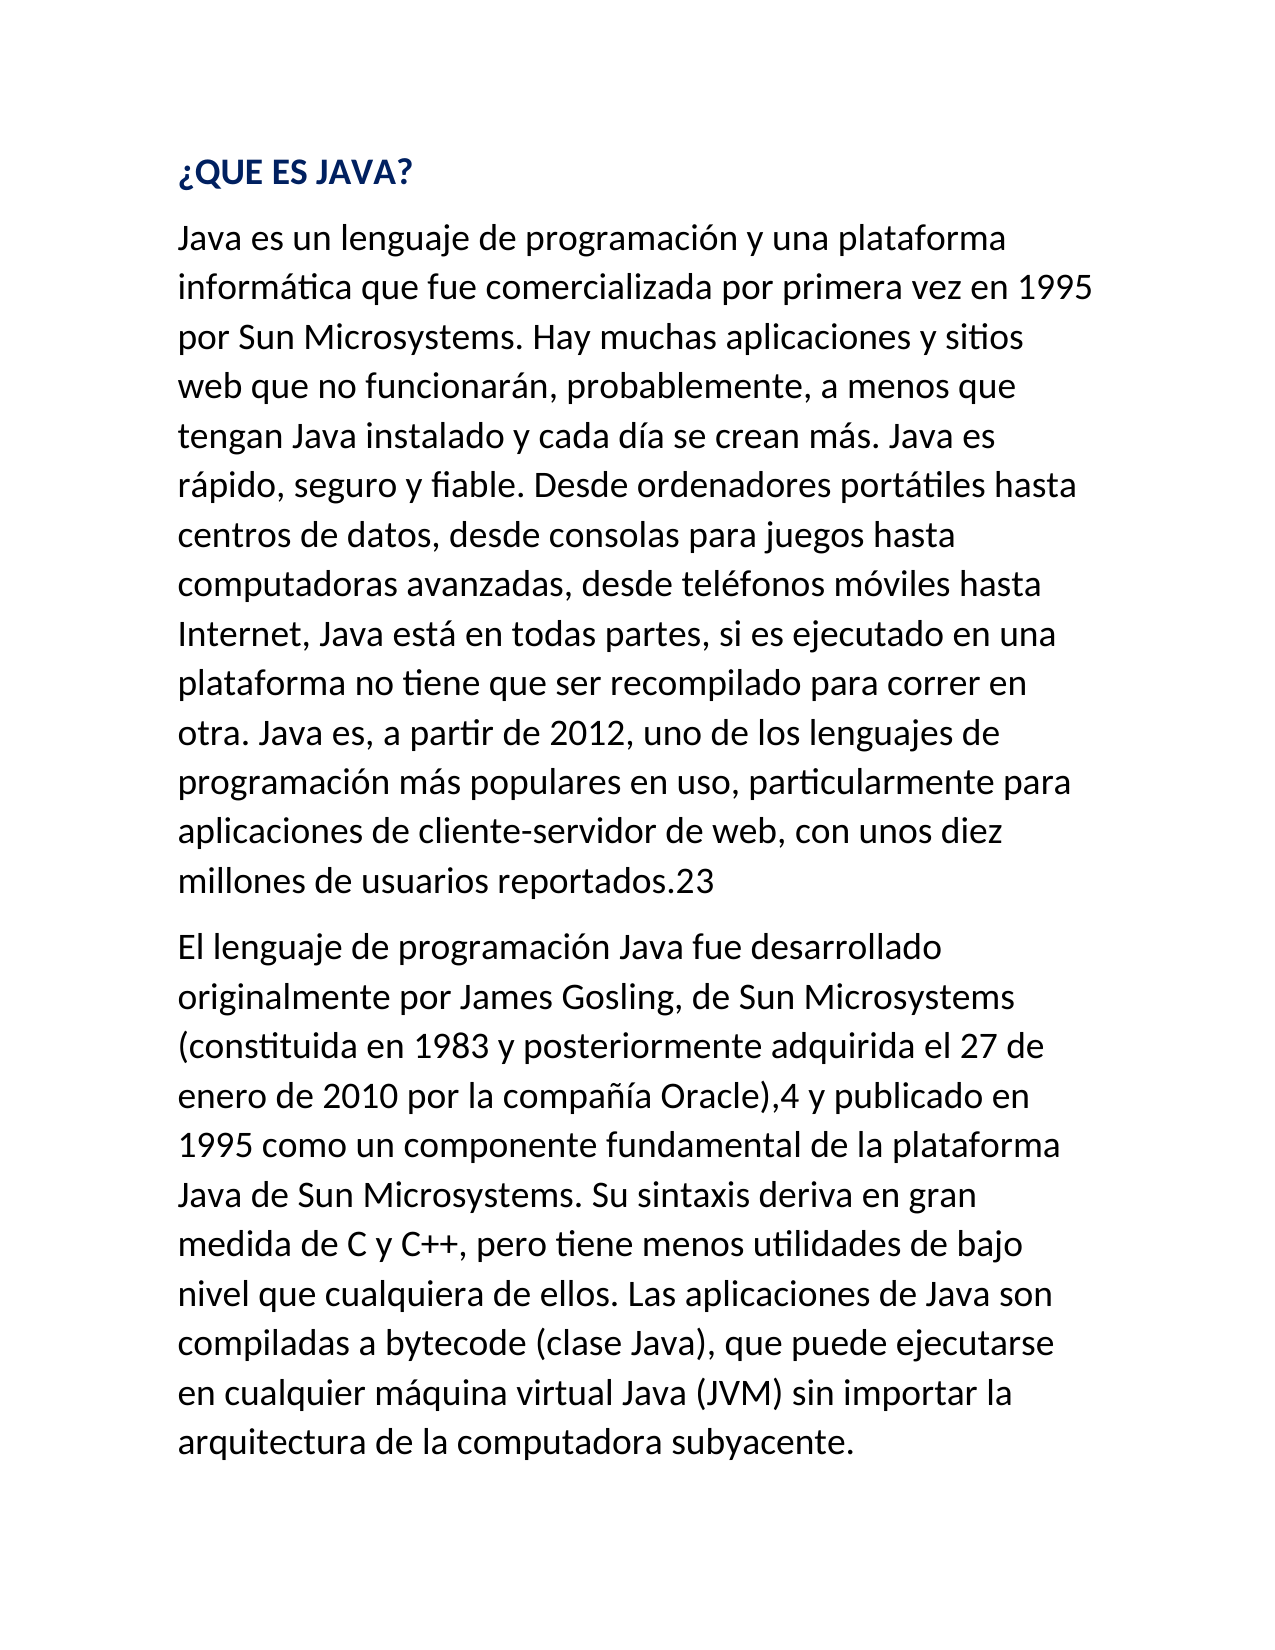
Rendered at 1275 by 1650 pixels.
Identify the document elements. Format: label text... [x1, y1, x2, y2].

text Java es un lenguaje de programación y una plataforma informática que fue comercializada por primera vez en 1995 por Sun Microsystems. Hay muchas aplicaciones y sitios web que no funcionarán, probablemente, a menos que tengan Java instalado y cada día se crean más. Java es rápido, seguro y fiable. Desde ordenadores portátiles hasta centros de datos, desde consolas para juegos hasta computadoras avanzadas, desde teléfonos móviles hasta Internet, Java está en todas partes, si es ejecutado en una plataforma no tiene que ser recompilado para correr en otra. Java es, a partir de 2012, uno de los lenguajes de programación más populares en uso, particularmente para aplicaciones de cliente-servidor de web, con unos diez millones de usuarios reportados.2​3​ [177, 214, 1098, 903]
text El lenguaje de programación Java fue desarrollado originalmente por James Gosling, de Sun Microsystems (constituida en 1983 y posteriormente adquirida el 27 de enero de 2010 por la compañía Oracle),4​ y publicado en 1995 como un componente fundamental de la plataforma Java de Sun Microsystems. Su sintaxis deriva en gran medida de C y C++, pero tiene menos utilidades de bajo nivel que cualquiera de ellos. Las aplicaciones de Java son compiladas a bytecode (clase Java), que puede ejecutarse en cualquier máquina virtual Java (JVM) sin importar la arquitectura de la computadora subyacente. [177, 923, 1098, 1464]
text ¿QUE ES JAVA? [177, 148, 1098, 193]
